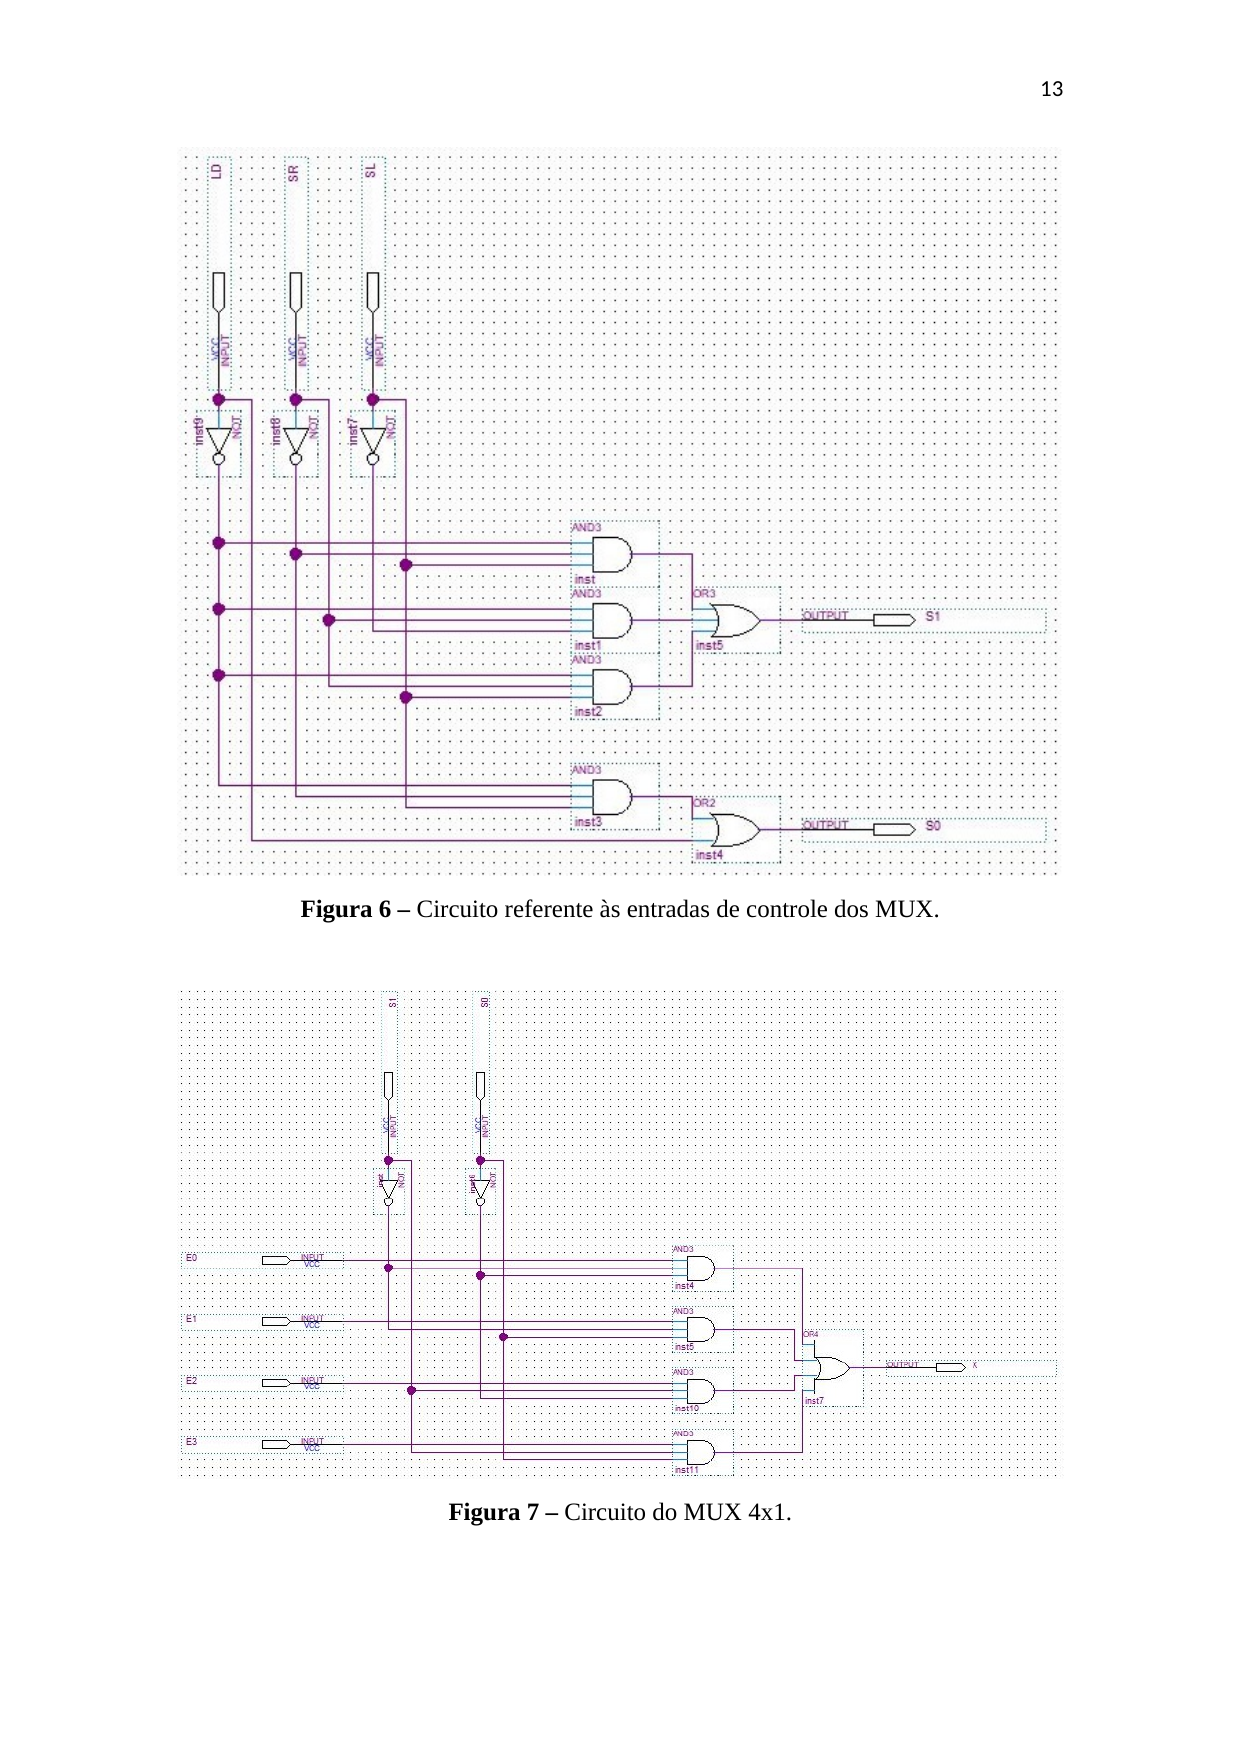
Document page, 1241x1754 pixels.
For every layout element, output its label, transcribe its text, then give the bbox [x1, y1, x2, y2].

picture [177, 990, 1064, 1479]
picture [177, 147, 1062, 876]
text Figura 7 – Circuito do MUX 4x1. [177, 1497, 1063, 1526]
text Figura 6 – Circuito referente às entradas de controle dos MUX. [177, 894, 1063, 923]
